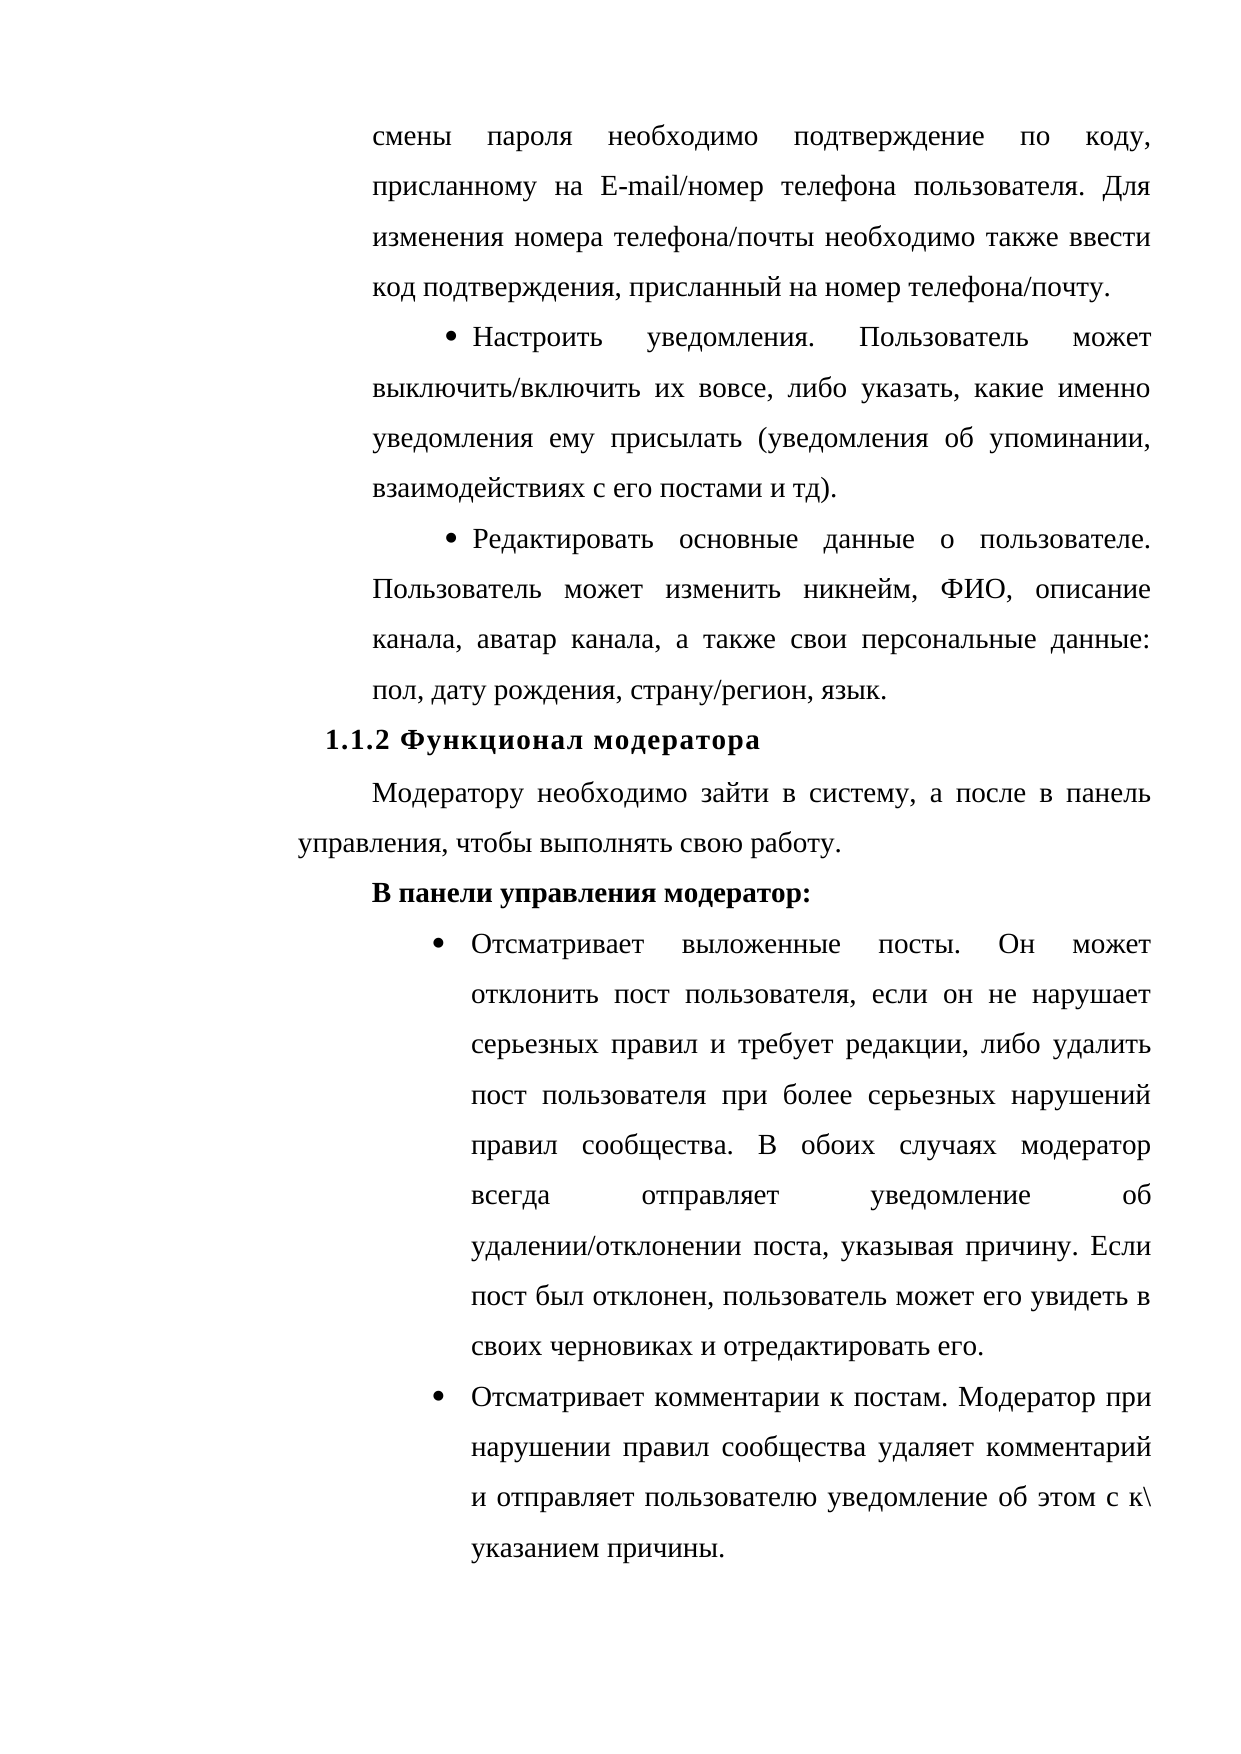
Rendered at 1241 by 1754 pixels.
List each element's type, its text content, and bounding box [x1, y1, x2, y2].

list Отсматривает выложенные посты. Он может отклонить пост пользователя, если он не нарушает серьезных правил и требует редакции, либо удалить пост пользователя при более серьезных нарушений правил сообщества. В обоих случаях модератор всегда отправляет уведомление об удалении/отклонении поста, указывая причину. Если пост был отклонен, пользователь может его увидеть в своих черновиках и отредактировать его. [433, 926, 1152, 1362]
list Редактировать основные данные о пользователе. Пользователь может изменить никнейм, ФИО, описание канала, аватар канала, а также свои персональные данные: пол, дату рождения, страну/регион, язык. [372, 521, 1152, 705]
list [372, 118, 1152, 303]
text Функционал модератора [325, 722, 1152, 756]
list Модератору необходимо зайти в систему, а после в панель управления, чтобы выполнять свою работу. [298, 775, 1152, 859]
list В панели управления модератор: [298, 876, 1152, 909]
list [433, 1379, 1152, 1563]
list Настроить уведомления. Пользователь может выключить/включить их вовсе, либо указать, какие именно уведомления ему присылать (уведомления об упоминании, взаимодействиях с его постами и тд). [372, 319, 1152, 504]
